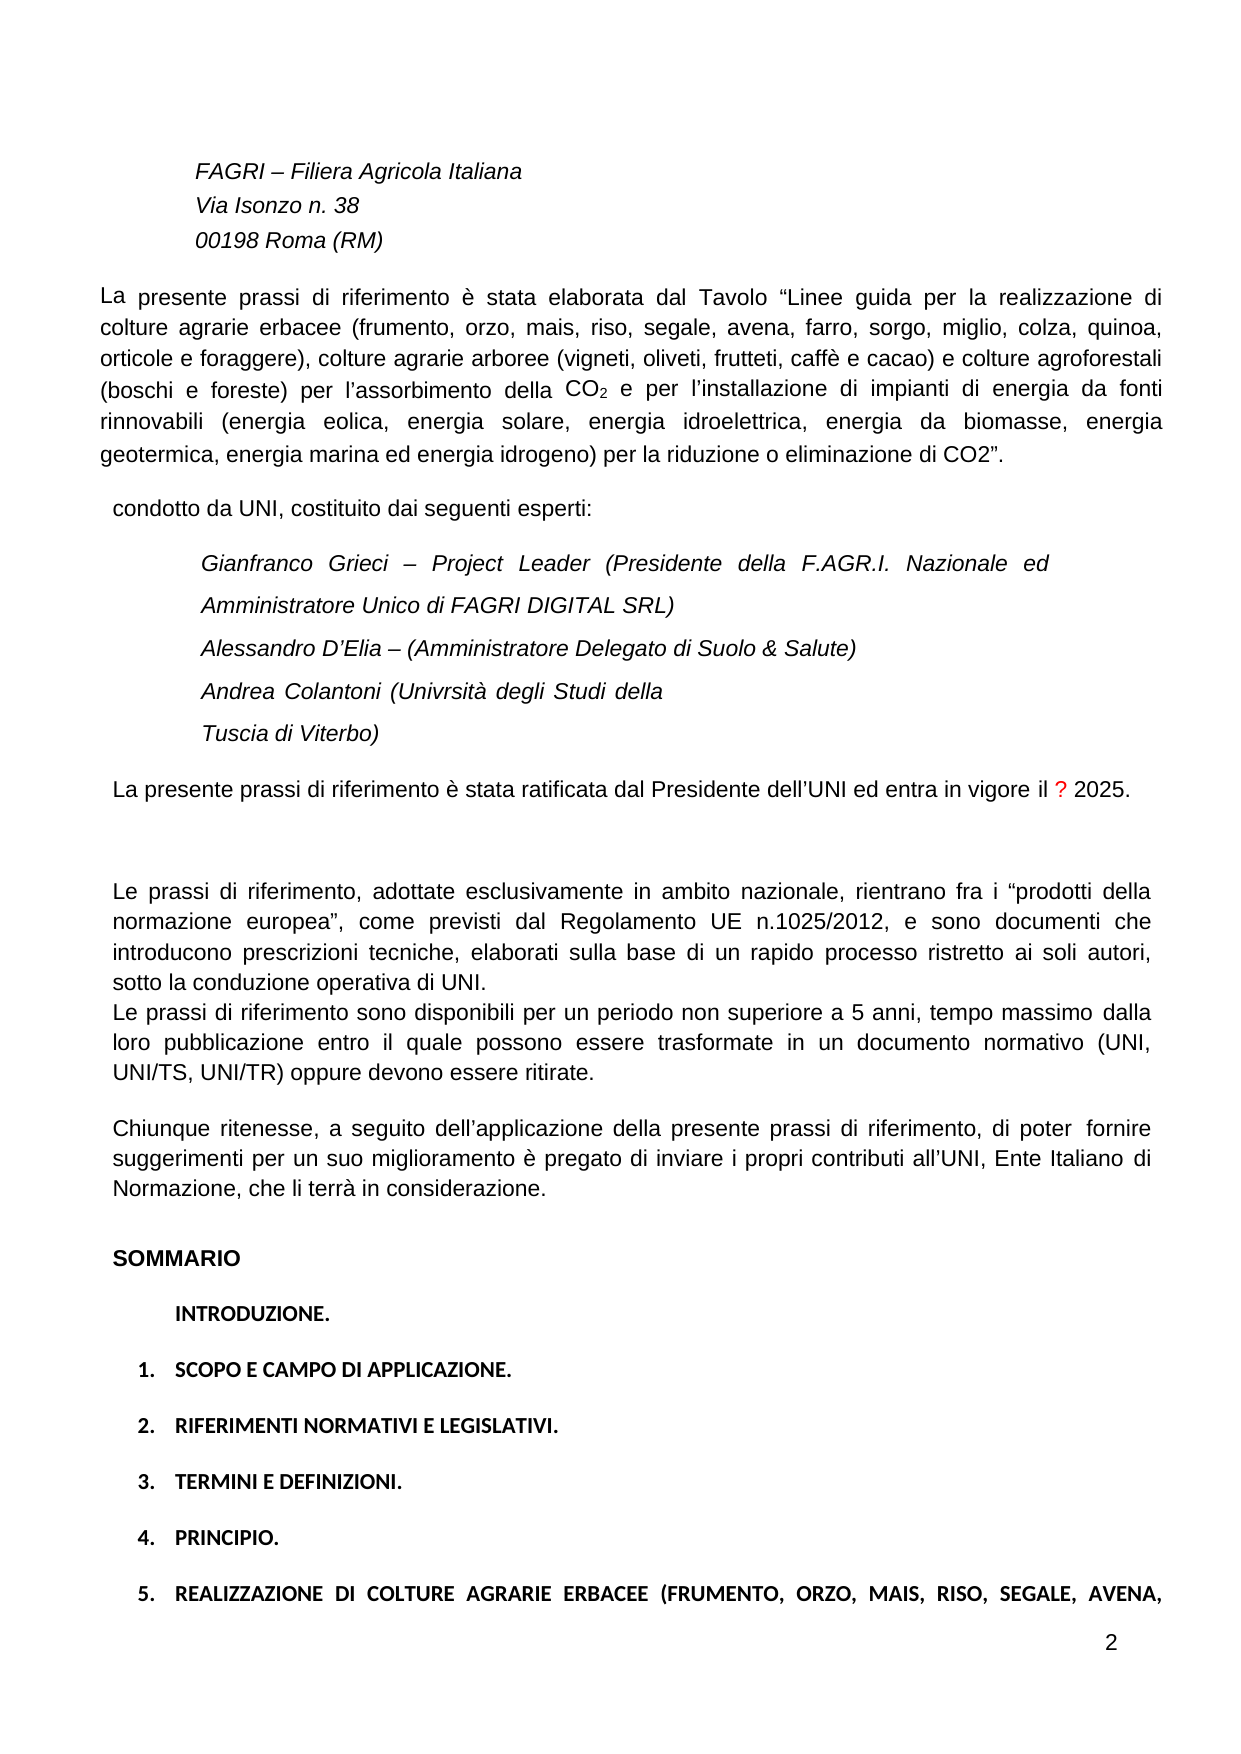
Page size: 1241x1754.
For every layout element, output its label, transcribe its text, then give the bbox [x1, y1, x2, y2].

text Alessandro D’Elia – (Amministratore Delegato di Suolo & Salute) [201, 635, 1051, 661]
text condotto da UNI, costituito dai seguenti esperti: [112, 495, 1151, 521]
text Le prassi di riferimento sono disponibili per un periodo non superiore a 5 anni, tempo massimo dalla loro pubblicazione entro il quale possono essere trasformate in un documento normativo (UNI, UNI/TS, UNI/TR) oppure devono essere ritirate. [112, 999, 1151, 1086]
text La presente prassi di riferimento è stata elaborata dal Tavolo “Linee guida per la realizzazione di colture agrarie erbacee (frumento, orzo, mais, riso, segale, avena, farro, sorgo, miglio, colza, quinoa, orticole e foraggere), colture agrarie arboree (vigneti, oliveti, frutteti, caffè e cacao) e colture agroforestali (boschi e foreste) per l’assorbimento della CO2 e per l’installazione di impianti di energia da fonti rinnovabili (energia eolica, energia solare, energia idroelettrica, energia da biomasse, energia geotermica, energia marina ed energia idrogeno) per la riduzione o eliminazione di CO2”. [100, 282, 1163, 469]
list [137, 1579, 1163, 1608]
text SOMMARIO [112, 1245, 1051, 1271]
text La presente prassi di riferimento è stata ratificata dal Presidente dell’UNI ed entra in vigore il ? 2025. [112, 776, 1151, 802]
list PRINCIPIO. [137, 1523, 1163, 1552]
text Chiunque ritenesse, a seguito dell’applicazione della presente prassi di riferimento, di poter fornire suggerimenti per un suo miglioramento è pregato di inviare i propri contributi all’UNI, Ente Italiano di Normazione, che li terrà in considerazione. [112, 1115, 1151, 1201]
list SCOPO E CAMPO DI APPLICAZIONE. [137, 1355, 1163, 1383]
list RIFERIMENTI NORMATIVI E LEGISLATIVI. [137, 1411, 1163, 1439]
text Gianfranco Grieci – Project Leader (Presidente della F.AGR.I. Nazionale ed Amministratore Unico di FAGRI DIGITAL SRL) [201, 550, 1051, 619]
text Via Isonzo n. 38 [195, 192, 1051, 218]
list TERMINI E DEFINIZIONI. [137, 1467, 1163, 1496]
text Andrea Colantoni (Univrsità degli Studi della Tuscia di Viterbo) [201, 678, 666, 746]
text 00198 Roma (RM) [195, 227, 1051, 253]
text Le prassi di riferimento, adottate esclusivamente in ambito nazionale, rientrano fra i “prodotti della normazione europea”, come previsti dal Regolamento UE n.1025/2012, e sono documenti che introducono prescrizioni tecniche, elaborati sulla base di un rapido processo ristretto ai soli autori, sotto la conduzione operativa di UNI. [112, 878, 1151, 995]
text FAGRI – Filiera Agricola Italiana [195, 158, 1051, 184]
list INTRODUZIONE. [175, 1299, 1163, 1327]
